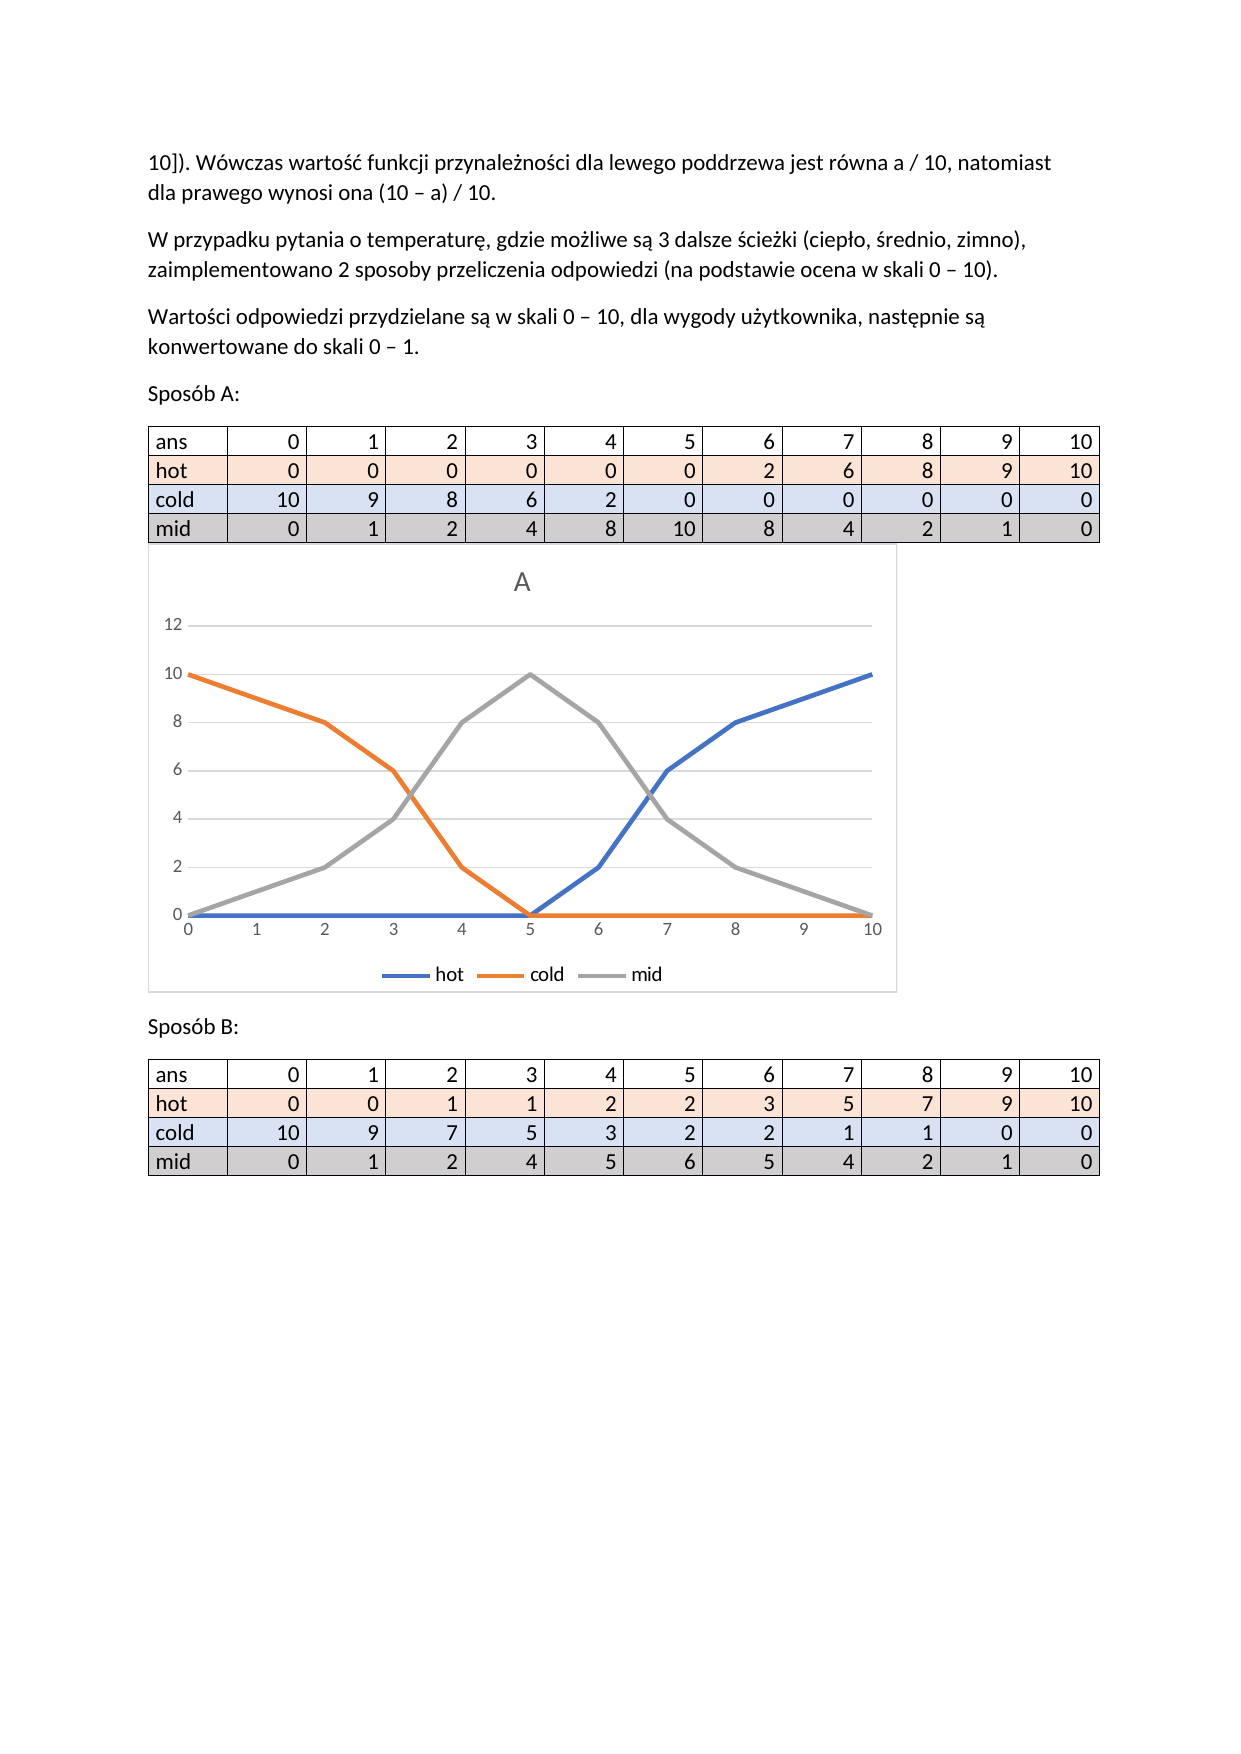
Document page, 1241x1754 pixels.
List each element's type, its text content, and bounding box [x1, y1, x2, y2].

table_cell 0 [307, 1089, 385, 1117]
table_cell hot [149, 456, 227, 484]
table_cell 10 [1020, 1089, 1099, 1117]
table_cell 0 [466, 456, 544, 484]
table_cell 3 [545, 1118, 623, 1146]
table_cell 6 [783, 456, 861, 484]
text W przypadku pytania o temperaturę, gdzie możliwe są 3 dalsze ścieżki (ciepło, średnio, zimno), zaimplementowano 2 sposoby przeliczenia odpowiedzi (na podstawie ocena w skali 0 – 10). [148, 225, 1093, 283]
text Wartości odpowiedzi przydzielane są w skali 0 – 10, dla wygody użytkownika, następnie są konwertowane do skali 0 – 1. [148, 302, 1093, 360]
table_cell 1 [941, 514, 1019, 542]
table_cell 2 [703, 456, 782, 484]
table_cell 9 [307, 485, 385, 513]
table_cell 2 [386, 514, 465, 542]
table_header ans [149, 1060, 227, 1088]
table_cell 0 [307, 456, 385, 484]
table_cell 2 [624, 1089, 702, 1117]
table_cell 0 [228, 1147, 306, 1175]
table_cell 3 [703, 1089, 782, 1117]
table_header 10 [1020, 1060, 1099, 1088]
table_cell 0 [783, 485, 861, 513]
table_cell 0 [1020, 485, 1099, 513]
table_header 0 [228, 427, 306, 455]
table_cell 2 [545, 1089, 623, 1117]
table_cell 2 [862, 514, 940, 542]
table_header 7 [783, 427, 861, 455]
table_cell 9 [307, 1118, 385, 1146]
table_cell mid [149, 514, 227, 542]
table_header 9 [941, 427, 1019, 455]
table_cell hot [149, 1089, 227, 1117]
table_cell 0 [545, 456, 623, 484]
table_cell 4 [783, 514, 861, 542]
table_cell 6 [624, 1147, 702, 1175]
text Sposób B: [148, 1012, 1093, 1040]
table_cell 4 [783, 1147, 861, 1175]
table_header 3 [466, 427, 544, 455]
table_cell cold [149, 1118, 227, 1146]
table_cell 8 [703, 514, 782, 542]
table_cell 5 [466, 1118, 544, 1146]
table_cell 0 [941, 1118, 1019, 1146]
table_cell mid [149, 1147, 227, 1175]
table_header 6 [703, 1060, 782, 1088]
table_cell 7 [386, 1118, 465, 1146]
table_header 1 [307, 1060, 385, 1088]
table_cell 0 [941, 485, 1019, 513]
table_cell 1 [783, 1118, 861, 1146]
table_cell 2 [545, 485, 623, 513]
table_header 8 [862, 1060, 940, 1088]
table_cell 4 [466, 514, 544, 542]
table_cell 10 [624, 514, 702, 542]
table_cell 6 [466, 485, 544, 513]
table_cell 1 [466, 1089, 544, 1117]
table_cell 0 [228, 514, 306, 542]
table_header 2 [386, 427, 465, 455]
table_header ans [149, 427, 227, 455]
table_header 2 [386, 1060, 465, 1088]
table_header 6 [703, 427, 782, 455]
table_cell 0 [228, 456, 306, 484]
table_cell 0 [1020, 1118, 1099, 1146]
table_cell 2 [386, 1147, 465, 1175]
table_cell 1 [307, 1147, 385, 1175]
table_cell 10 [1020, 456, 1099, 484]
table_cell 2 [703, 1118, 782, 1146]
table_cell 8 [386, 485, 465, 513]
table_cell 0 [386, 456, 465, 484]
table_cell 8 [862, 456, 940, 484]
table_header 5 [624, 1060, 702, 1088]
table_cell 8 [545, 514, 623, 542]
table_header 5 [624, 427, 702, 455]
table_cell 1 [862, 1118, 940, 1146]
table_header 10 [1020, 427, 1099, 455]
table_cell 4 [466, 1147, 544, 1175]
table_header 4 [545, 427, 623, 455]
table_cell 9 [941, 456, 1019, 484]
table_cell 5 [703, 1147, 782, 1175]
table_cell 0 [624, 456, 702, 484]
table_cell 5 [783, 1089, 861, 1117]
table_cell 0 [1020, 514, 1099, 542]
table_cell 0 [624, 485, 702, 513]
table_cell 0 [1020, 1147, 1099, 1175]
table_cell 7 [862, 1089, 940, 1117]
text Sposób A: [148, 379, 1093, 407]
table_cell 5 [545, 1147, 623, 1175]
table_cell 1 [941, 1147, 1019, 1175]
table_header 3 [466, 1060, 544, 1088]
table_header 7 [783, 1060, 861, 1088]
table_cell 1 [307, 514, 385, 542]
table_header 9 [941, 1060, 1019, 1088]
table_cell 10 [228, 485, 306, 513]
table_cell cold [149, 485, 227, 513]
table_cell 2 [624, 1118, 702, 1146]
table_cell 0 [228, 1089, 306, 1117]
table_cell 10 [228, 1118, 306, 1146]
table_cell 1 [386, 1089, 465, 1117]
table_cell 2 [862, 1147, 940, 1175]
table_header 0 [228, 1060, 306, 1088]
table_header 4 [545, 1060, 623, 1088]
table_cell 9 [941, 1089, 1019, 1117]
table_cell 0 [862, 485, 940, 513]
table_header 1 [307, 427, 385, 455]
table_cell 0 [703, 485, 782, 513]
table_header 8 [862, 427, 940, 455]
